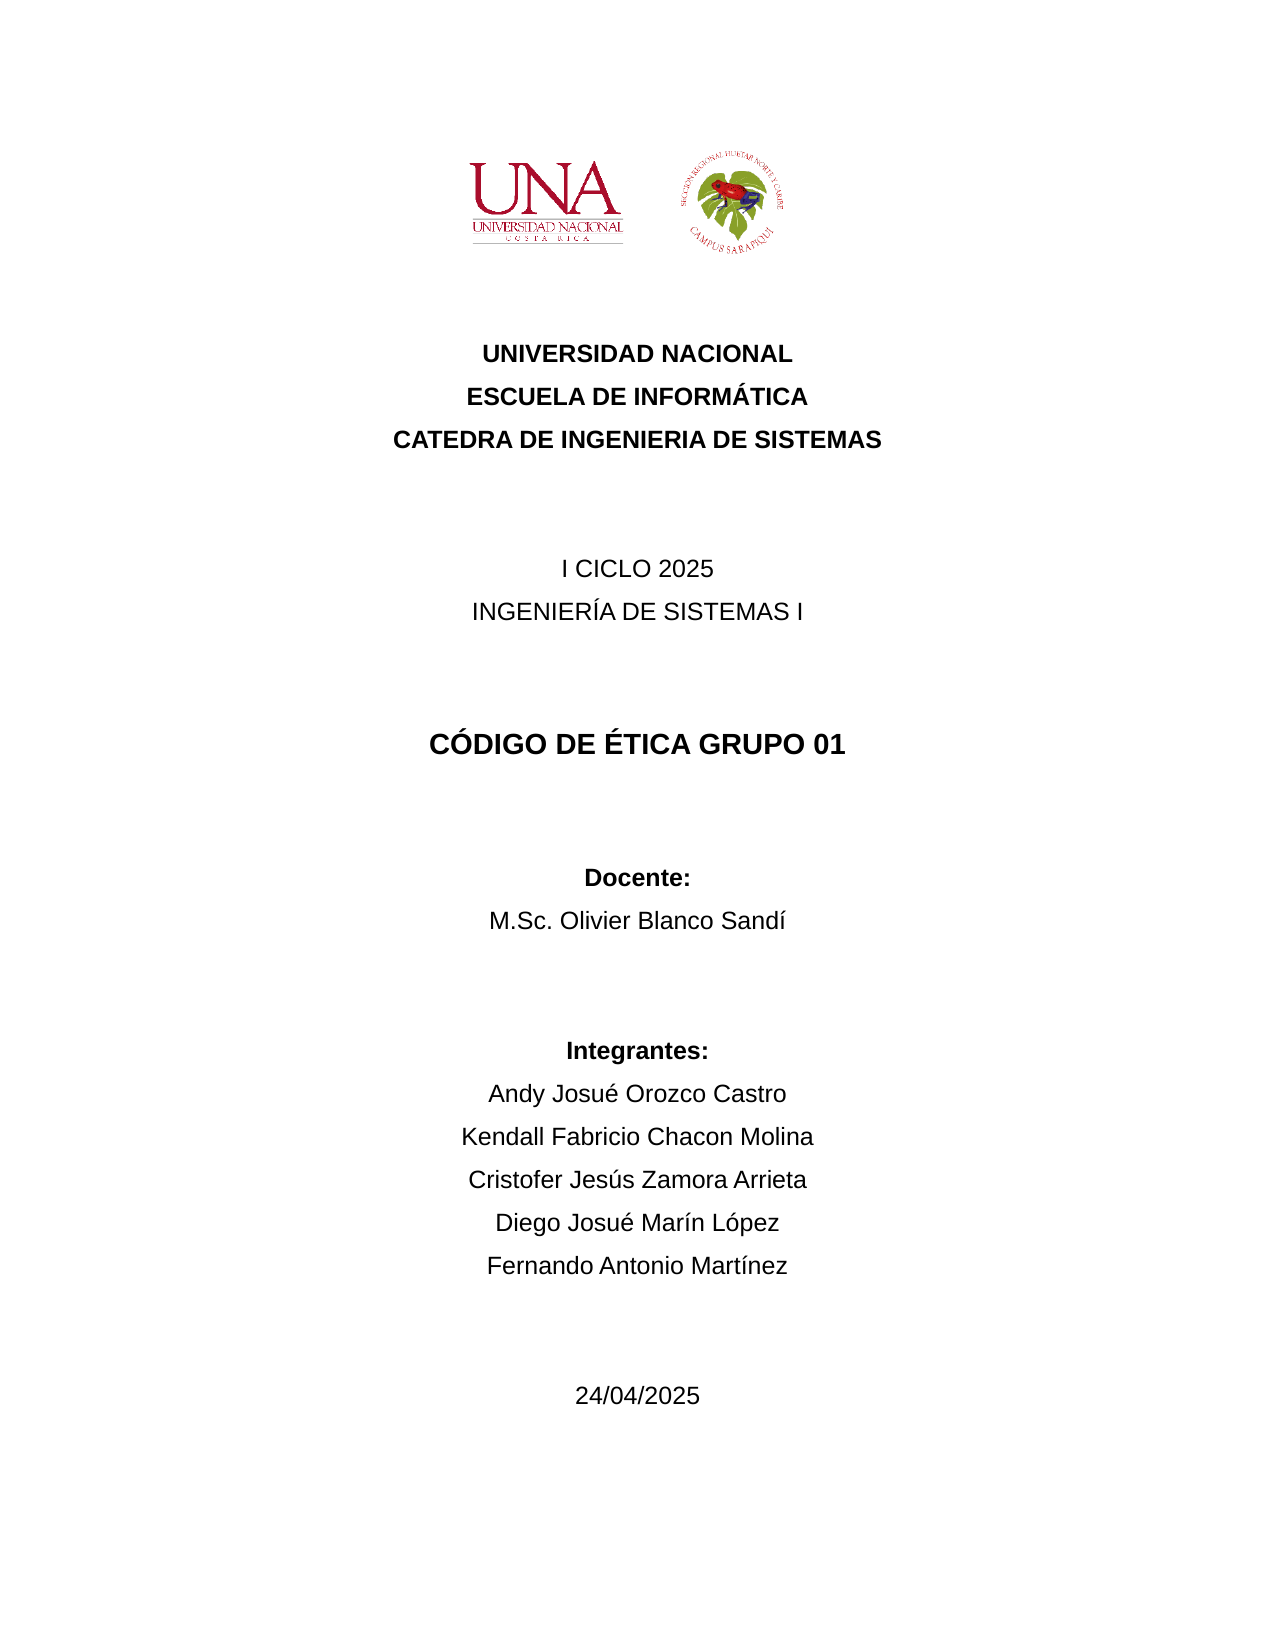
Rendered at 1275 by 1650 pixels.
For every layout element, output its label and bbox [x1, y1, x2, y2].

picture [469, 161, 624, 244]
picture [679, 150, 784, 256]
